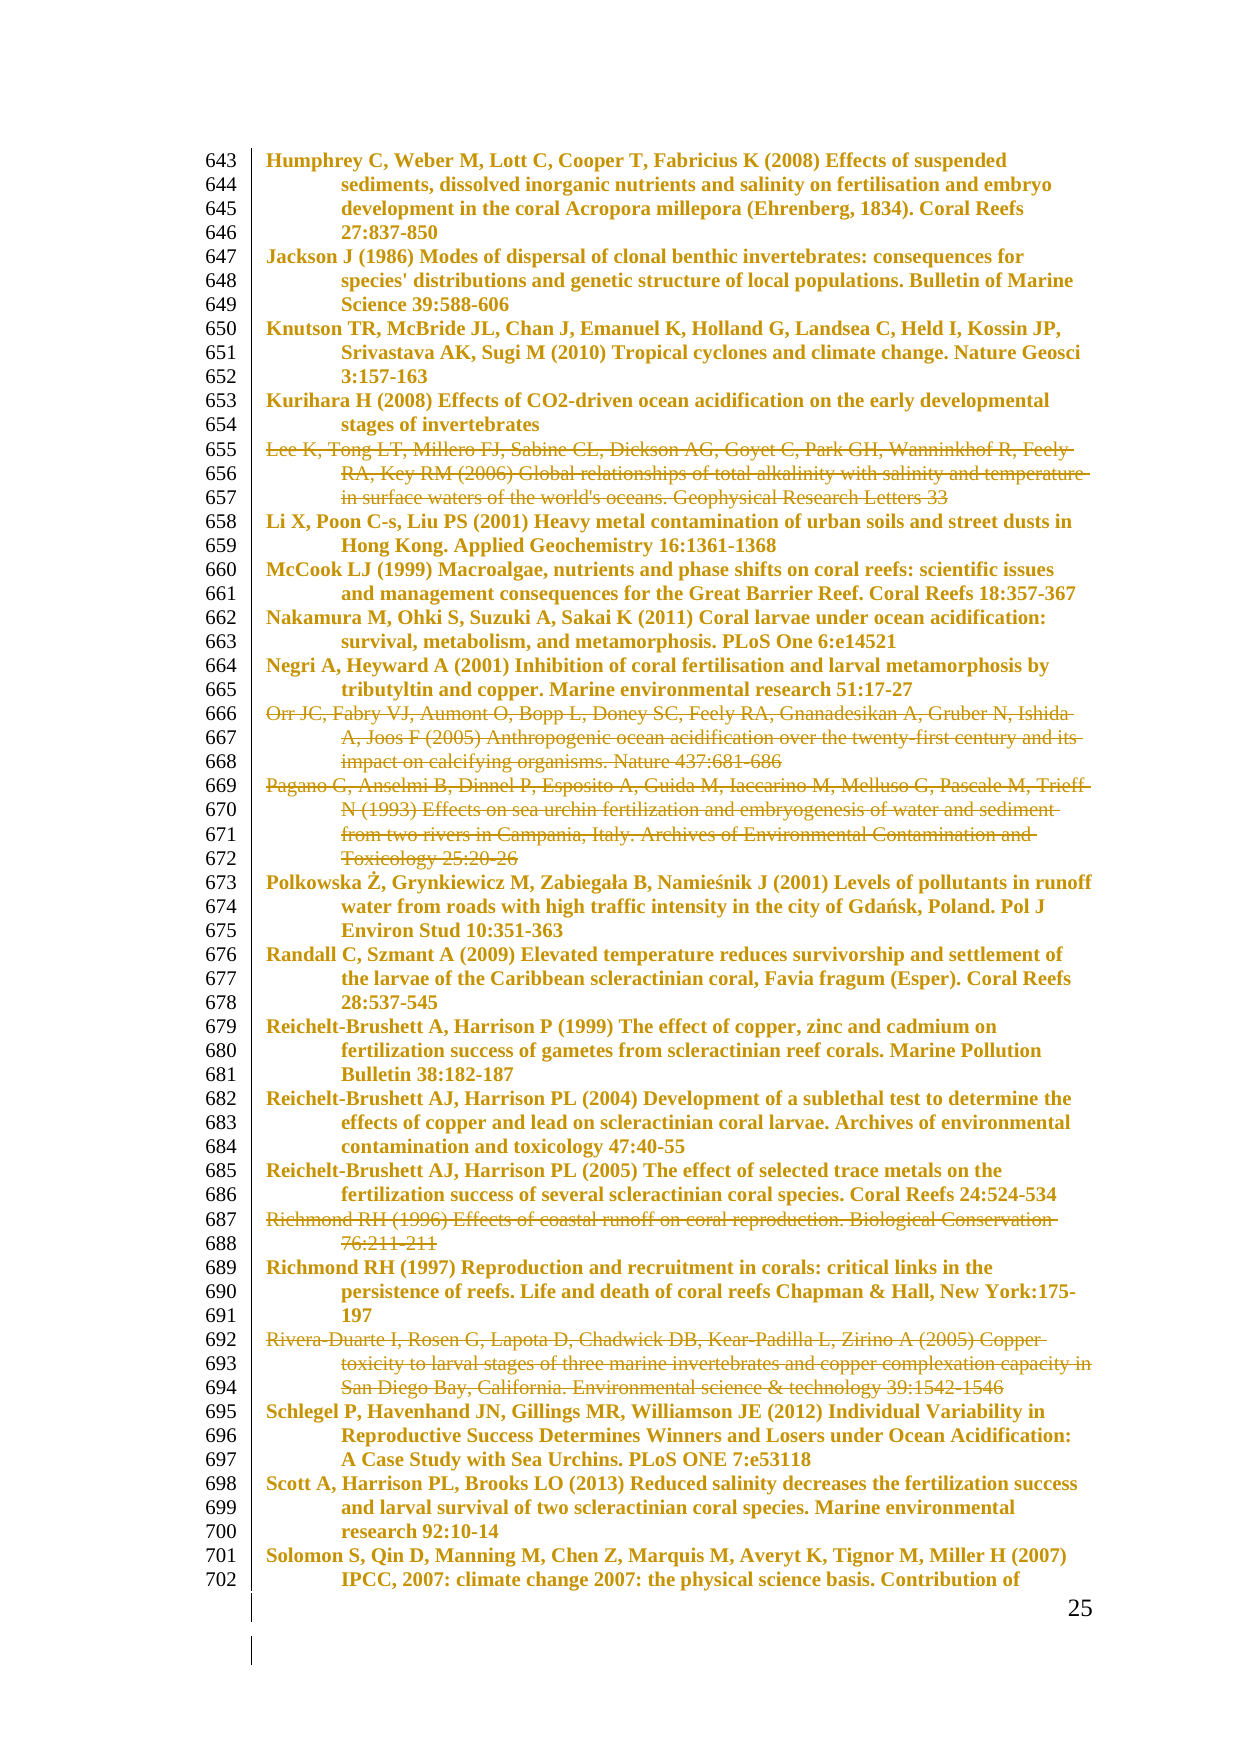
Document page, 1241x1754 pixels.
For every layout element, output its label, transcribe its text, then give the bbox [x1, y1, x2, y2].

text McCook LJ (1999) Macroalgae, nutrients and phase shifts on coral reefs: scientific issues and management consequences for the Great Barrier Reef. Coral Reefs 18:357-367 [266, 557, 1092, 605]
text Jackson J (1986) Modes of dispersal of clonal benthic invertebrates: consequences for species' distributions and genetic structure of local populations. Bulletin of Marine Science 39:588-606 [266, 244, 1092, 316]
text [266, 1543, 1092, 1591]
text Reichelt-Brushett A, Harrison P (1999) The effect of copper, zinc and cadmium on fertilization success of gametes from scleractinian reef corals. Marine Pollution Bulletin 38:182-187 [266, 1014, 1092, 1086]
text Nakamura M, Ohki S, Suzuki A, Sakai K (2011) Coral larvae under ocean acidification: survival, metabolism, and metamorphosis. PLoS One 6:e14521 [266, 605, 1092, 653]
text Knutson TR, McBride JL, Chan J, Emanuel K, Holland G, Landsea C, Held I, Kossin JP, Srivastava AK, Sugi M (2010) Tropical cyclones and climate change. Nature Geosci 3:157-163 [266, 316, 1092, 388]
text Humphrey C, Weber M, Lott C, Cooper T, Fabricius K (2008) Effects of suspended sediments, dissolved inorganic nutrients and salinity on fertilisation and embryo development in the coral Acropora millepora (Ehrenberg, 1834). Coral Reefs 27:837-850 [266, 148, 1092, 244]
text Reichelt-Brushett AJ, Harrison PL (2004) Development of a sublethal test to determine the effects of copper and lead on scleractinian coral larvae. Archives of environmental contamination and toxicology 47:40-55 [266, 1086, 1092, 1158]
text Richmond RH (1997) Reproduction and recruitment in corals: critical links in the persistence of reefs. Life and death of coral reefs Chapman & Hall, New York:175-197 [266, 1254, 1092, 1327]
text Kurihara H (2008) Effects of CO2-driven ocean acidification on the early developmental stages of invertebrates [266, 388, 1092, 436]
text Randall C, Szmant A (2009) Elevated temperature reduces survivorship and settlement of the larvae of the Caribbean scleractinian coral, Favia fragum (Esper). Coral Reefs 28:537-545 [266, 942, 1092, 1014]
text Polkowska Ż, Grynkiewicz M, Zabiegała B, Namieśnik J (2001) Levels of pollutants in runoff water from roads with high traffic intensity in the city of Gdańsk, Poland. Pol J Environ Stud 10:351-363 [266, 869, 1092, 942]
text Reichelt-Brushett AJ, Harrison PL (2005) The effect of selected trace metals on the fertilization success of several scleractinian coral species. Coral Reefs 24:524-534 [266, 1158, 1092, 1206]
text Schlegel P, Havenhand JN, Gillings MR, Williamson JE (2012) Individual Variability in Reproductive Success Determines Winners and Losers under Ocean Acidification: A Case Study with Sea Urchins. PLoS ONE 7:e53118 [266, 1399, 1092, 1471]
text Li X, Poon C-s, Liu PS (2001) Heavy metal contamination of urban soils and street dusts in Hong Kong. Applied Geochemistry 16:1361-1368 [266, 509, 1092, 557]
text Negri A, Heyward A (2001) Inhibition of coral fertilisation and larval metamorphosis by tributyltin and copper. Marine environmental research 51:17-27 [266, 653, 1092, 701]
text Scott A, Harrison PL, Brooks LO (2013) Reduced salinity decreases the fertilization success and larval survival of two scleractinian coral species. Marine environmental research 92:10-14 [266, 1471, 1092, 1543]
